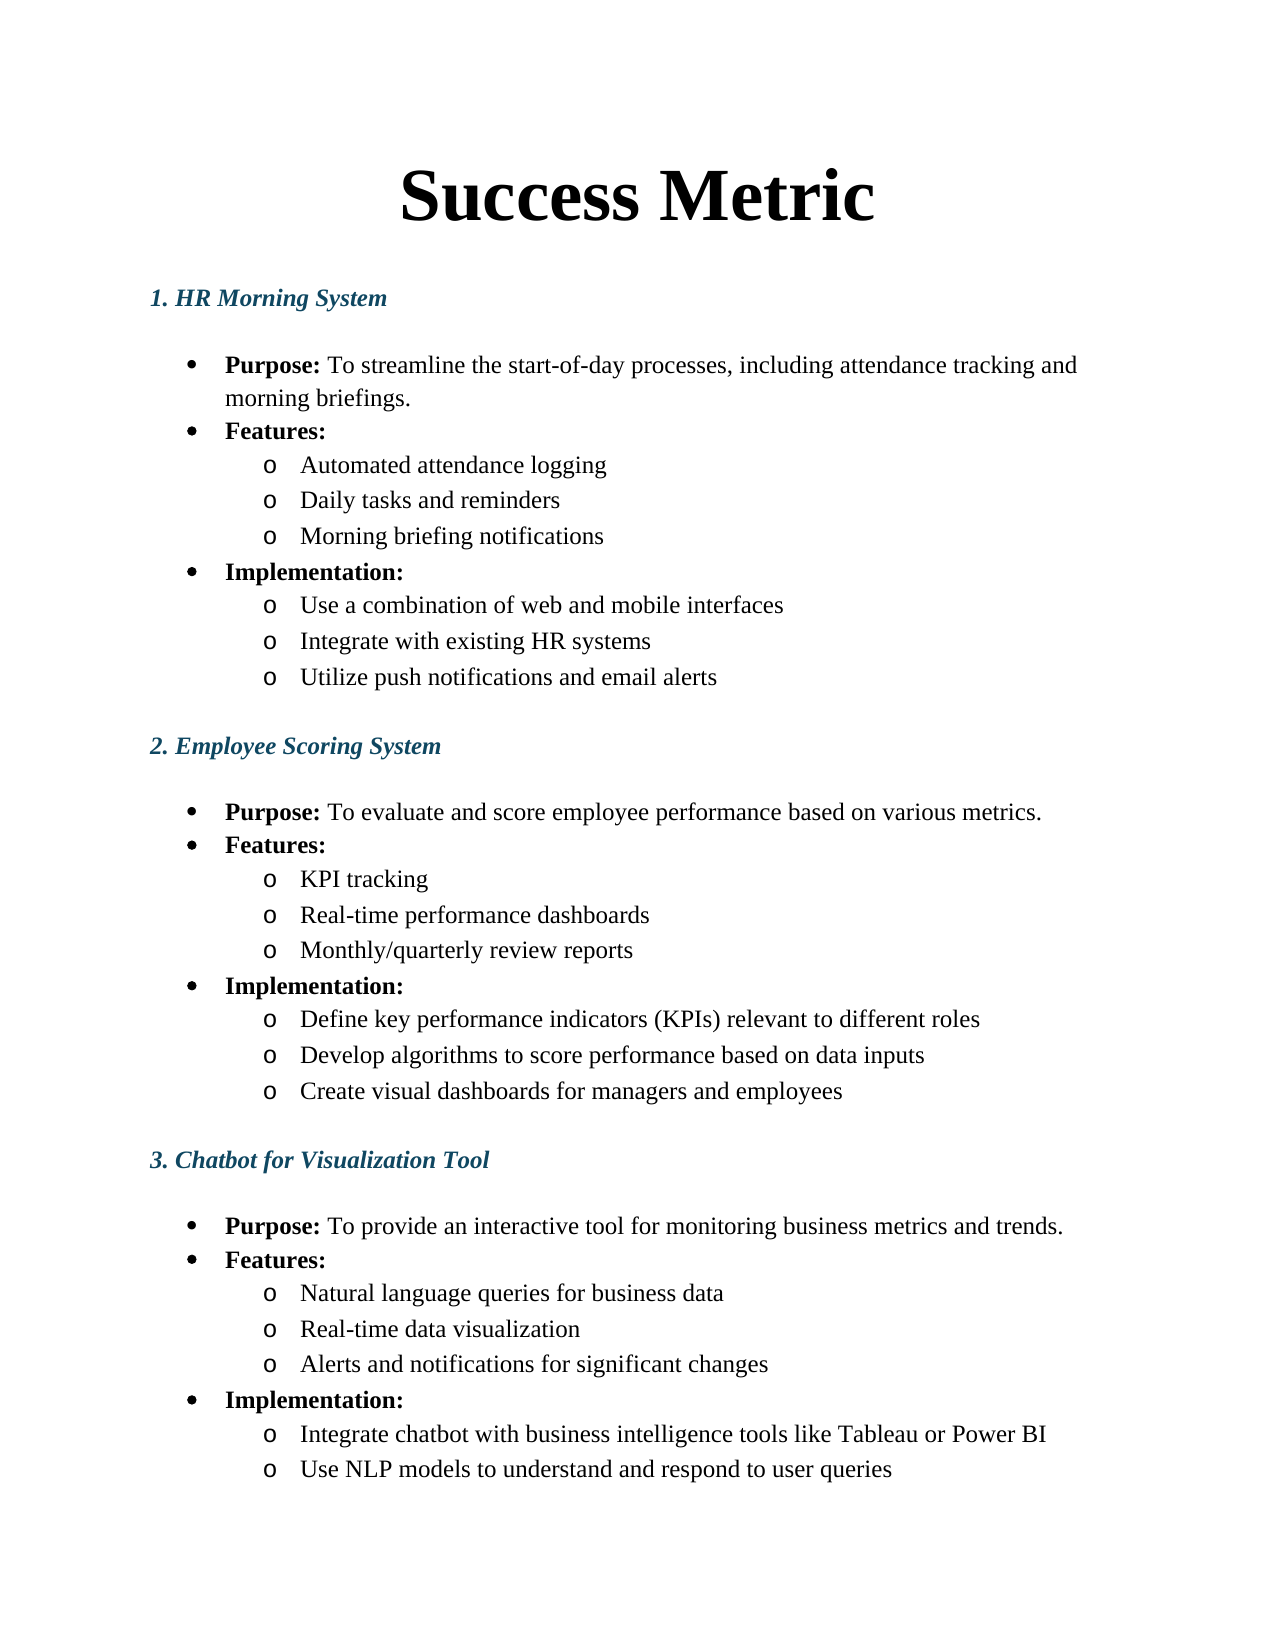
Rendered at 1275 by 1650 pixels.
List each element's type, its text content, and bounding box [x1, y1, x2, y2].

list Features: [187, 416, 1125, 445]
list Integrate chatbot with business intelligence tools like Tableau or Power BI [262, 1419, 1125, 1449]
list Daily tasks and reminders [262, 486, 1125, 516]
list Use a combination of web and mobile interfaces [262, 590, 1125, 621]
list Implementation: [187, 557, 1125, 586]
list Define key performance indicators (KPIs) relevant to different roles [262, 1004, 1125, 1035]
list Features: [187, 831, 1125, 859]
list KPI tracking [262, 864, 1125, 895]
list Implementation: [187, 971, 1125, 1000]
list Use NLP models to understand and respond to user queries [262, 1454, 1125, 1485]
list Create visual dashboards for managers and employees [262, 1076, 1125, 1107]
list Integrate with existing HR systems [262, 626, 1125, 657]
list Natural language queries for business data [262, 1278, 1125, 1309]
list Utilize push notifications and email alerts [262, 662, 1125, 693]
list Features: [187, 1245, 1125, 1273]
list Real-time data visualization [262, 1314, 1125, 1345]
list Purpose: To evaluate and score employee performance based on various metrics. [187, 797, 1125, 826]
list Monthly/quarterly review reports [262, 935, 1125, 966]
list Develop algorithms to score performance based on data inputs [262, 1040, 1125, 1071]
list Purpose: To provide an interactive tool for monitoring business metrics and trends. [187, 1211, 1125, 1240]
subtitle 1. HR Morning System [150, 283, 1125, 312]
subtitle 3. Chatbot for Visualization Tool [150, 1145, 1125, 1174]
subtitle 2. Employee Scoring System [150, 731, 1125, 759]
list Morning briefing notifications [262, 521, 1125, 552]
list Implementation: [187, 1385, 1125, 1414]
list Automated attendance logging [262, 450, 1125, 481]
text Success Metric [150, 150, 1125, 236]
list Real-time performance dashboards [262, 900, 1125, 931]
list Purpose: To streamline the start-of-day processes, including attendance tracking and morning briefings. [187, 350, 1125, 412]
list Alerts and notifications for significant changes [262, 1349, 1125, 1380]
